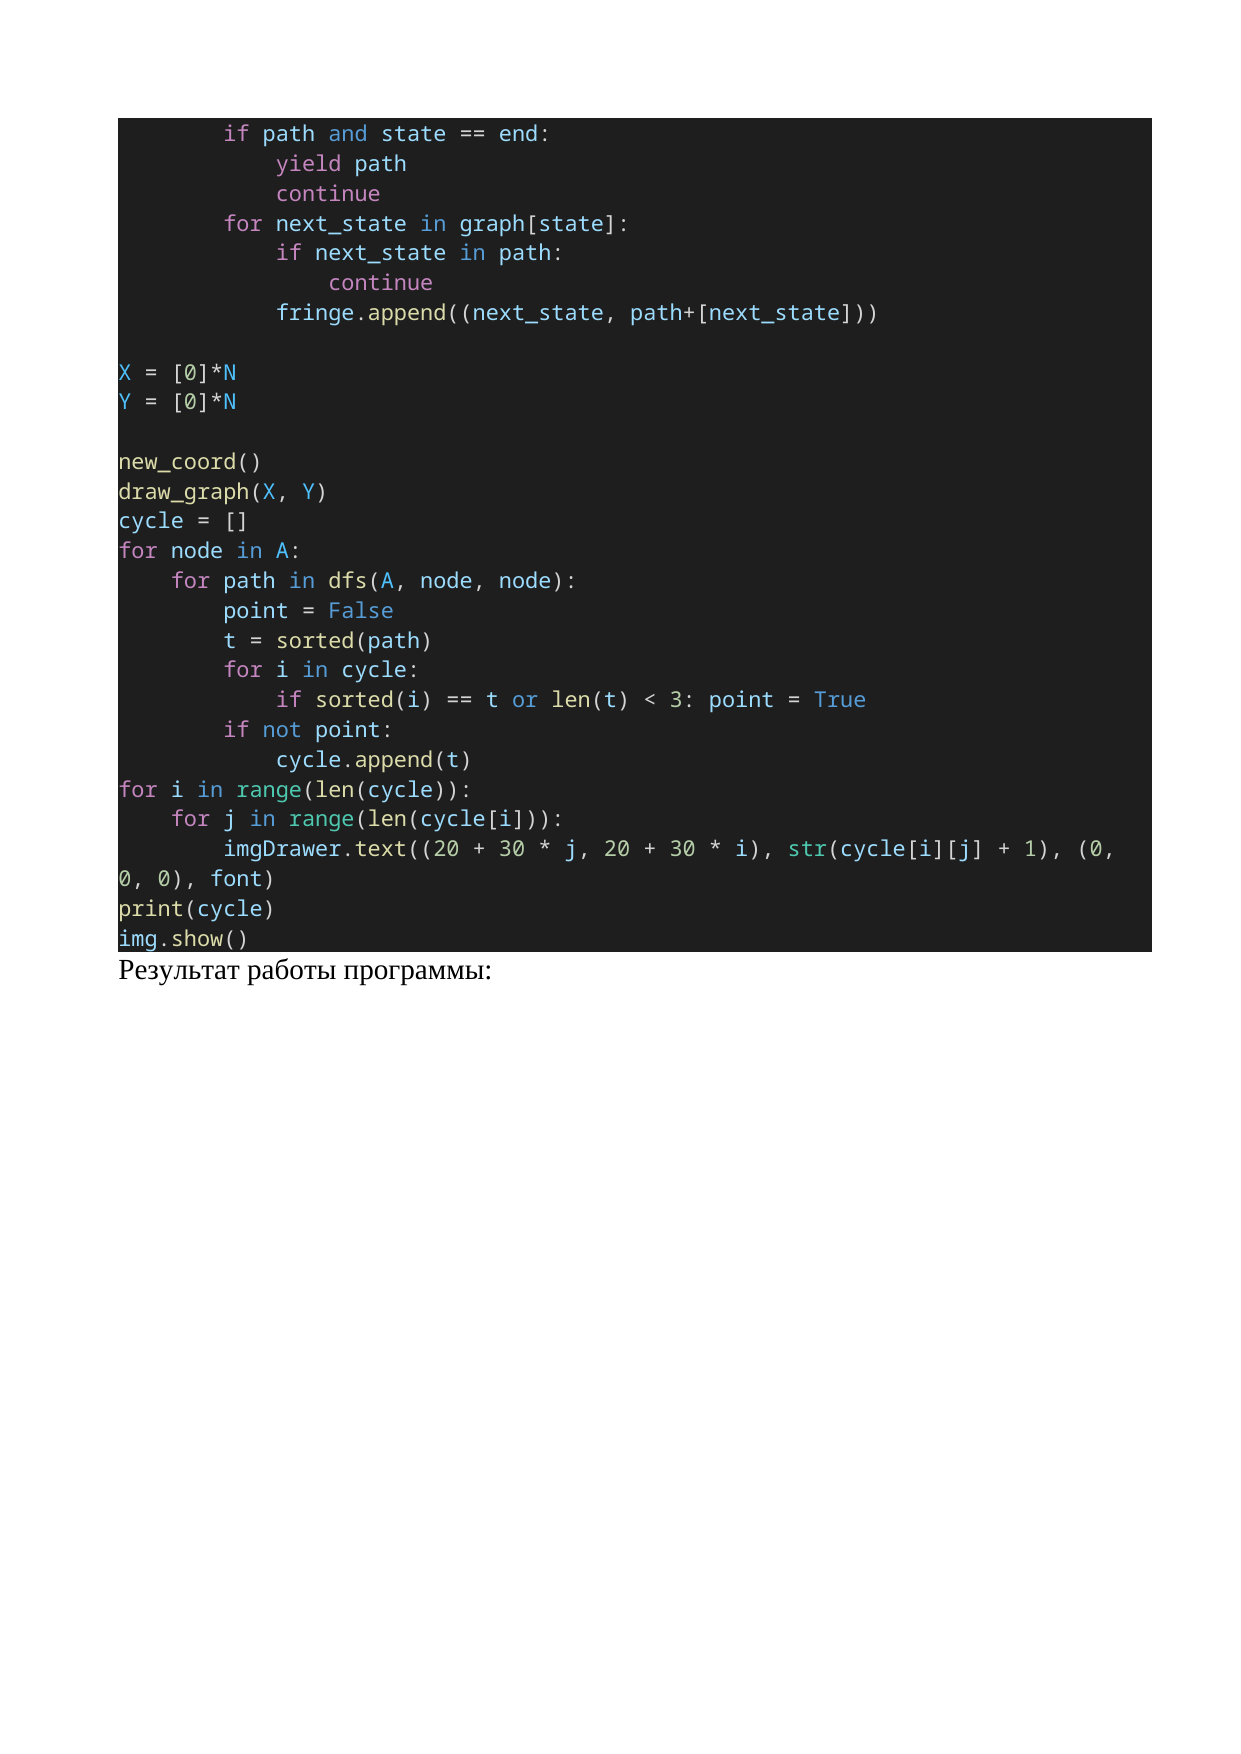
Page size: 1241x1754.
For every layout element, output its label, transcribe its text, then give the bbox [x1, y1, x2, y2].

text continue [118, 267, 1152, 297]
text imgDrawer.text((20 + 30 * j, 20 + 30 * i), str(cycle[i][j] + 1), (0, 0, 0), font) [118, 833, 1152, 893]
text new_coord() [118, 446, 1152, 476]
text fringe.append((next_state, path+[next_state])) [118, 297, 1152, 327]
text X = [0]*N [118, 356, 1152, 386]
text for next_state in graph[state]: [118, 207, 1152, 237]
text for node in A: [118, 535, 1152, 565]
text for j in range(len(cycle[i])): [118, 803, 1152, 833]
text for i in range(len(cycle)): [118, 773, 1152, 803]
text if path and state == end: [118, 118, 1152, 148]
text continue [118, 178, 1152, 207]
text Результат работы программы: [118, 952, 1152, 986]
text for i in cycle: [118, 654, 1152, 684]
text img.show() [118, 922, 1152, 952]
text t = sorted(path) [118, 624, 1152, 654]
text draw_graph(X, Y) [118, 476, 1152, 505]
text if sorted(i) == t or len(t) < 3: point = True [118, 684, 1152, 714]
text if not point: [118, 714, 1152, 744]
text print(cycle) [118, 893, 1152, 922]
text for path in dfs(A, node, node): [118, 565, 1152, 595]
text yield path [118, 148, 1152, 178]
text Y = [0]*N [118, 386, 1152, 416]
text cycle.append(t) [118, 744, 1152, 773]
text cycle = [] [118, 505, 1152, 535]
text point = False [118, 595, 1152, 624]
text if next_state in path: [118, 237, 1152, 267]
